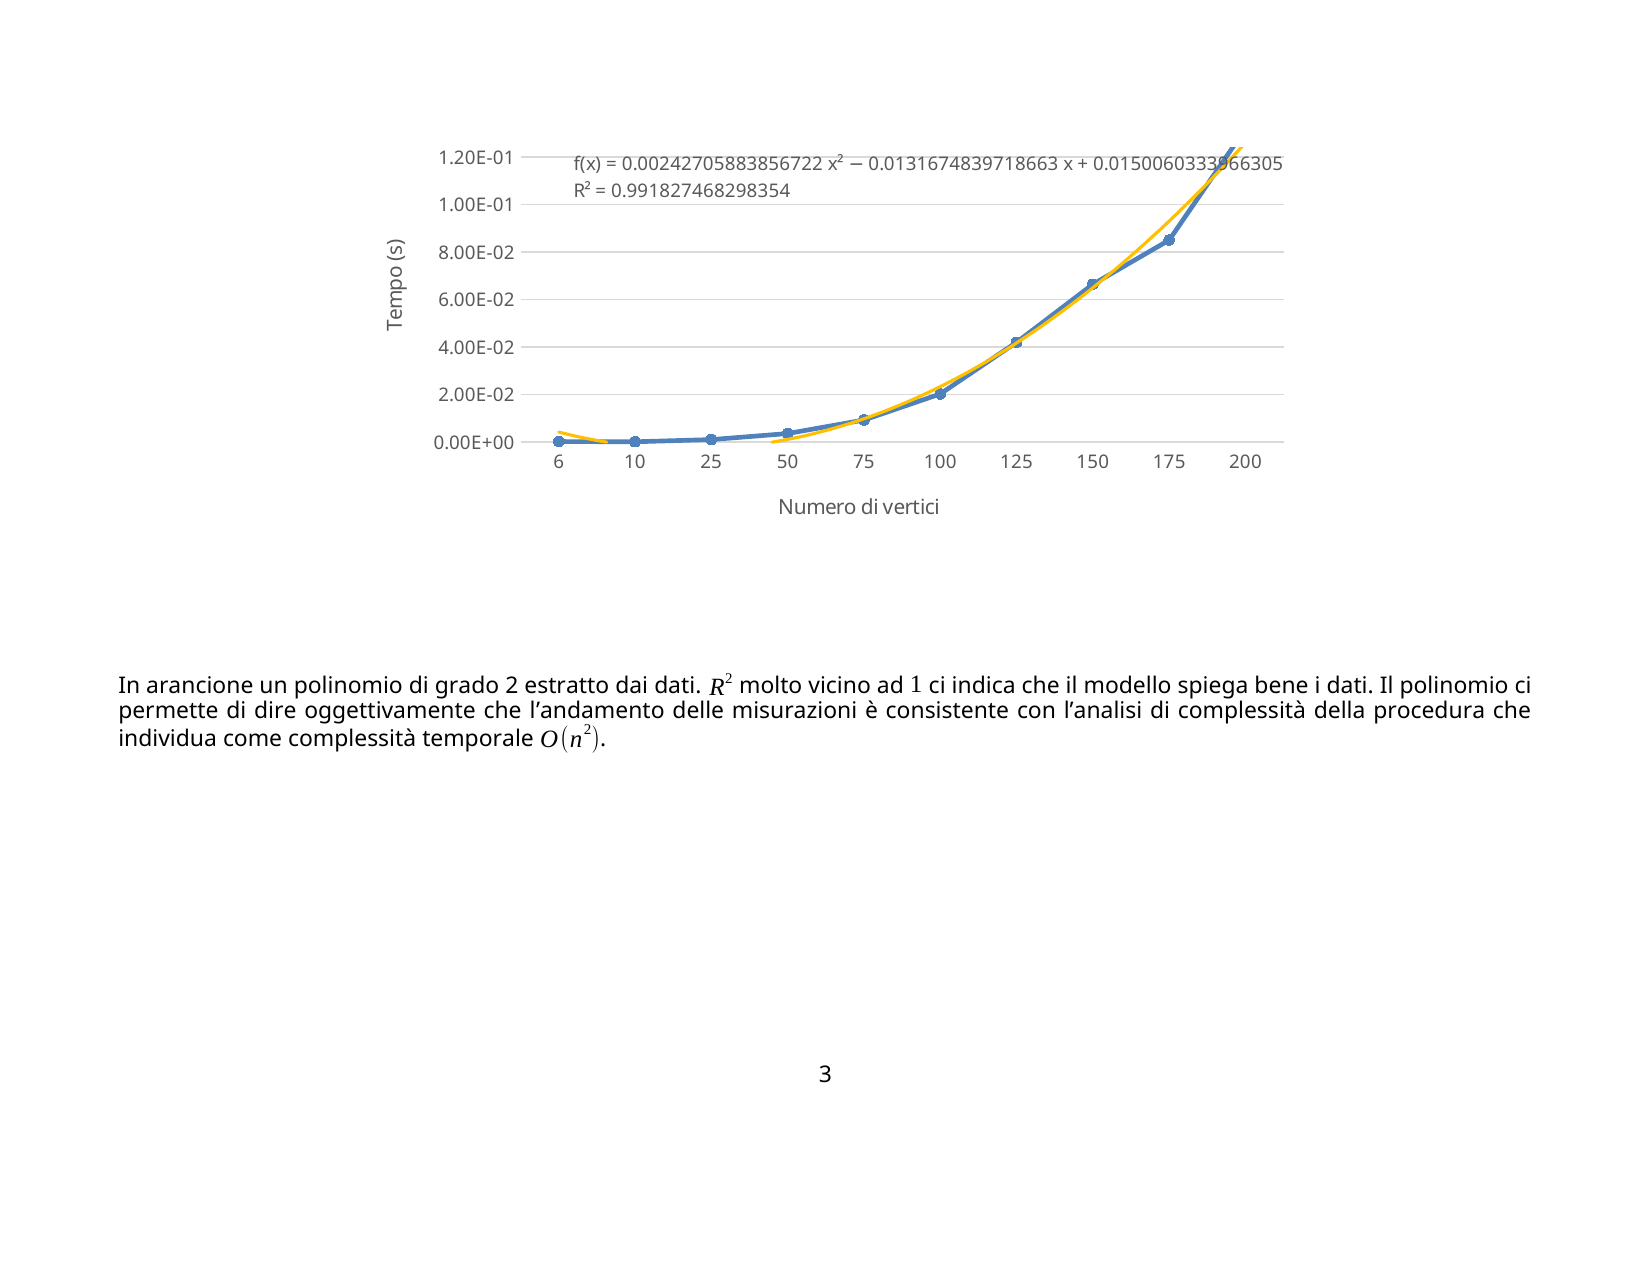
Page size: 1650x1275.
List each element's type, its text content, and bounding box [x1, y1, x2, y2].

text In arancione un polinomio di grado 2 estratto dai dati. molto vicino ad ci indica che il modello spiega bene i dati. Il polinomio ci permette di dire oggettivamente che l’andamento delle misurazioni è consistente con l’analisi di complessità della procedura che individua come complessità temporale . [118, 672, 1532, 753]
